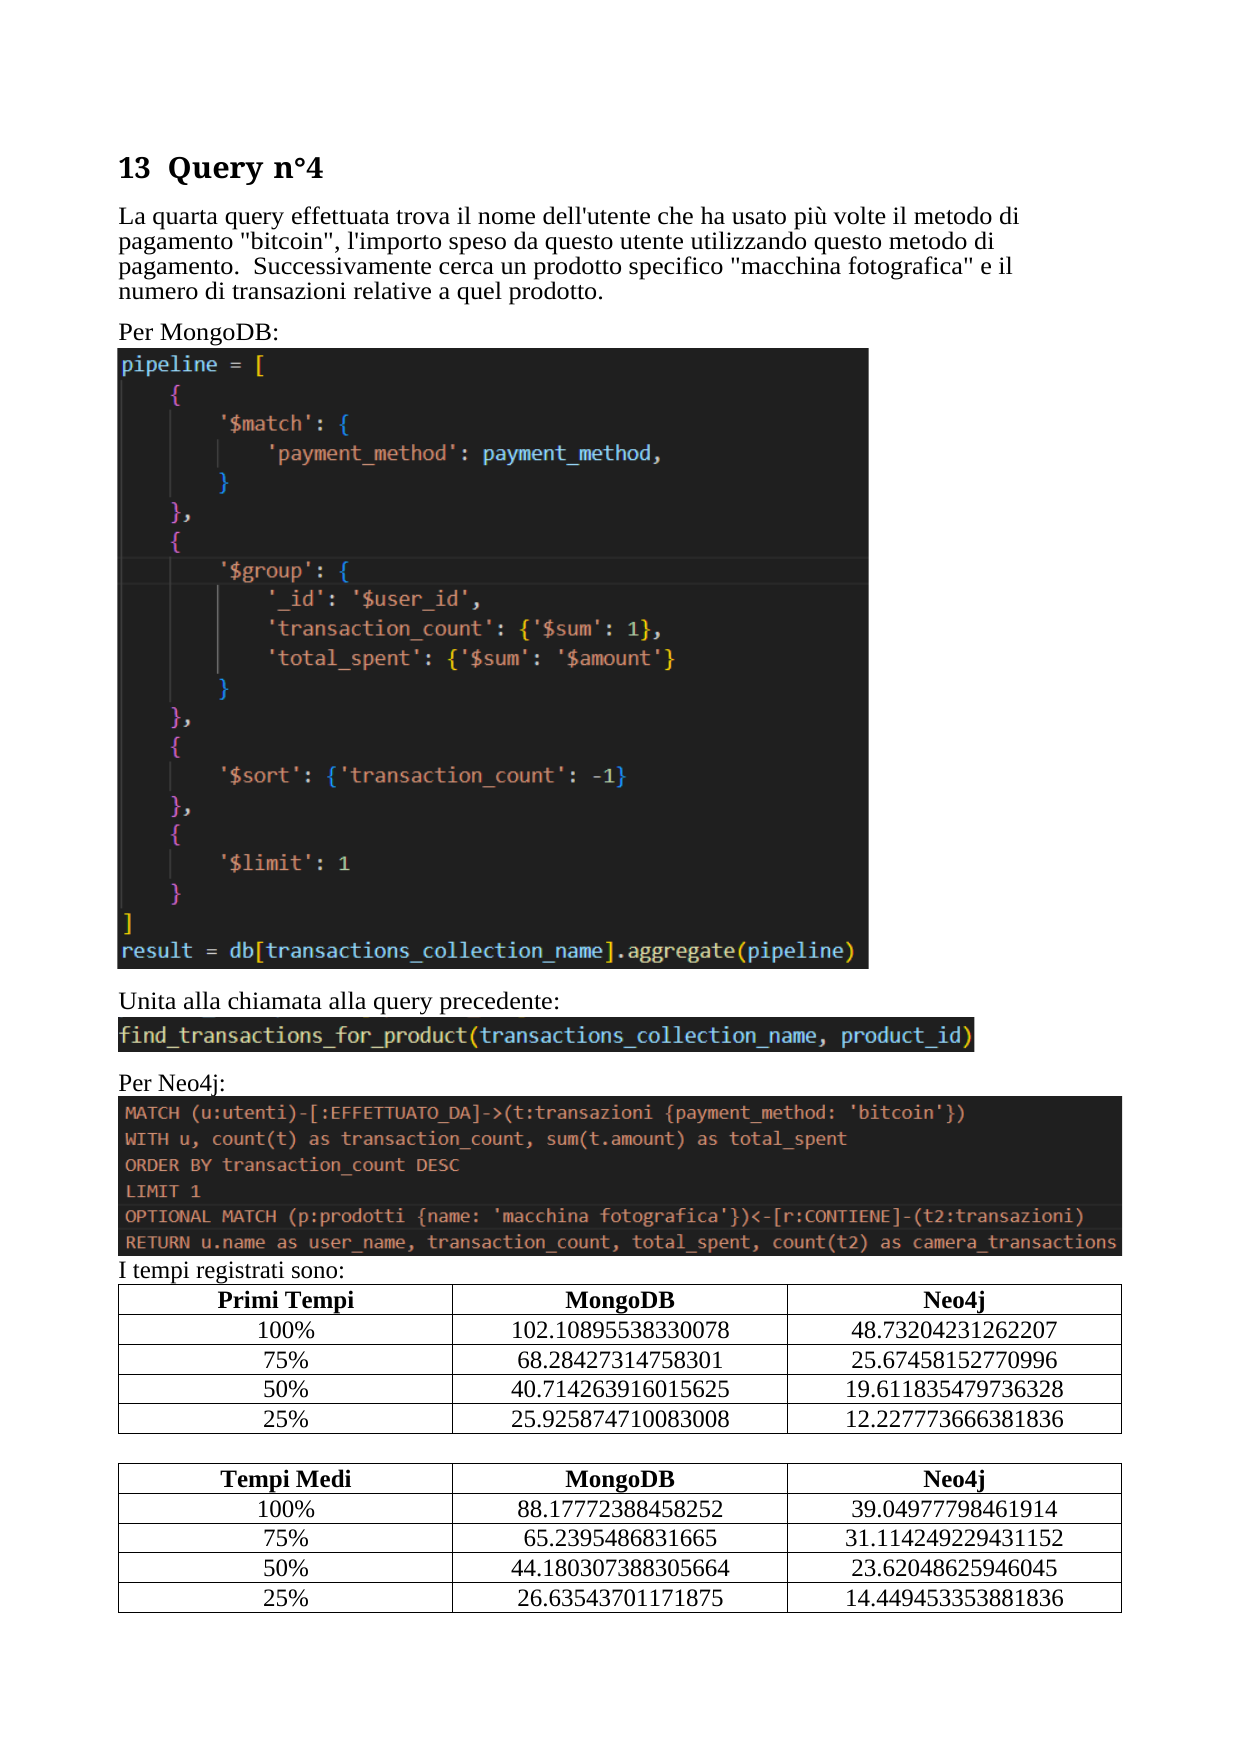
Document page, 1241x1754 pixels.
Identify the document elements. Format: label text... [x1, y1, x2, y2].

table_cell 100% [119, 1494, 452, 1522]
table_cell 23.62048625946045 [788, 1553, 1121, 1582]
table_cell 44.180307388305664 [453, 1553, 787, 1582]
table_cell 25% [119, 1404, 452, 1433]
picture [118, 1017, 975, 1052]
table_cell 26.63543701171875 [453, 1583, 787, 1612]
table_cell 75% [119, 1524, 452, 1552]
table_cell 14.449453353881836 [788, 1583, 1121, 1612]
table_header MongoDB [453, 1285, 787, 1314]
table_header Tempi Medi [119, 1464, 452, 1493]
table_cell 19.611835479736328 [788, 1375, 1121, 1403]
text Per MongoDB: [118, 321, 1052, 346]
table_cell 40.714263916015625 [453, 1375, 787, 1403]
table_header MongoDB [453, 1464, 787, 1493]
table_cell 75% [119, 1345, 452, 1373]
table_cell 50% [119, 1375, 452, 1403]
table_cell 102.10895538330078 [453, 1315, 787, 1344]
table_cell 88.17772388458252 [453, 1494, 787, 1522]
table_cell 68.28427314758301 [453, 1345, 787, 1373]
table_cell 31.114249229431152 [788, 1524, 1121, 1552]
text I tempi registrati sono: [118, 1256, 1122, 1284]
table_header Neo4j [788, 1285, 1121, 1314]
table_cell 65.2395486831665 [453, 1524, 787, 1552]
table_cell 25.67458152770996 [788, 1345, 1121, 1373]
table_cell 48.73204231262207 [788, 1315, 1121, 1344]
table_cell 25.925874710083008 [453, 1404, 787, 1433]
text Unita alla chiamata alla query precedente: [118, 989, 1052, 1039]
picture [118, 1096, 1123, 1256]
table_cell 100% [119, 1315, 452, 1344]
table_cell 39.04977798461914 [788, 1494, 1121, 1522]
picture [117, 348, 869, 969]
text La quarta query effettuata trova il nome dell'utente che ha usato più volte il metodo di pagamento "bitcoin", l'importo speso da questo utente utilizzando questo metodo di pagamento. Successivamente cerca un prodotto specifico "macchina fotografica" e il numero di transazioni relative a quel prodotto. [118, 204, 1052, 304]
table_cell 12.227773666381836 [788, 1404, 1121, 1433]
text Per Neo4j: [118, 1039, 1122, 1096]
table_cell 25% [119, 1583, 452, 1612]
table_cell 50% [119, 1553, 452, 1582]
table_header Neo4j [788, 1464, 1121, 1493]
table_header Primi Tempi [119, 1285, 452, 1314]
subtitle Query n°4 [118, 148, 1122, 187]
